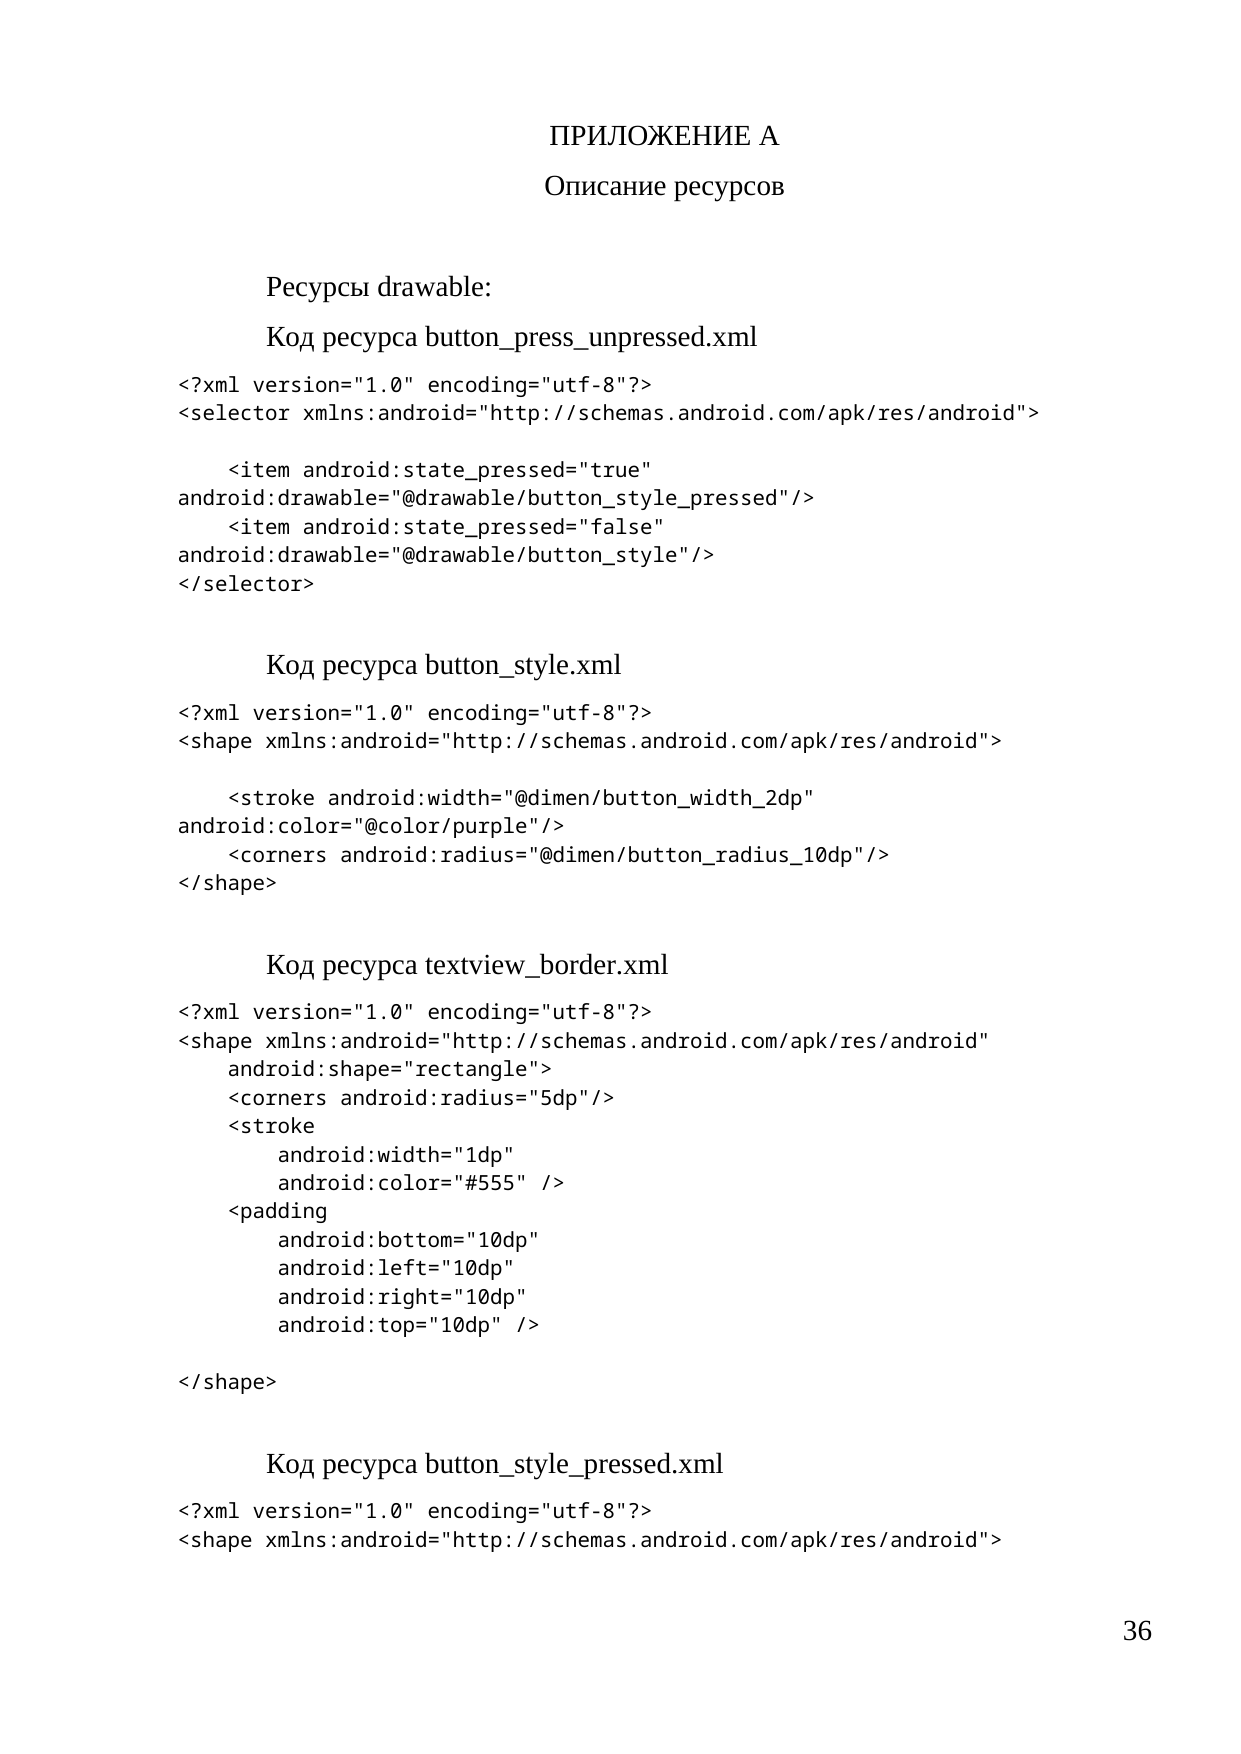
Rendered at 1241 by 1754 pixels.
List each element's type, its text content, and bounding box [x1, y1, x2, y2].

text Описание ресурсов [177, 168, 1152, 202]
text <?xml version="1.0" encoding="utf-8"?> <shape xmlns:android="http://schemas.android.com/apk/res/android"> <stroke android:width="@dimen/button_width_2dp" android:color="@color/purple"/> <corners android:radius="@dimen/button_radius_10dp"/> </shape> [177, 698, 1152, 897]
text Код ресурса button_style.xml [177, 647, 1152, 681]
subtitle ПРИЛОЖЕНИЕ А [177, 118, 1152, 152]
text <?xml version="1.0" encoding="utf-8"?> <shape xmlns:android="http://schemas.android.com/apk/res/android" android:shape="rectangle"> <corners android:radius="5dp"/> <stroke android:width="1dp" android:color="#555" /> <padding android:bottom="10dp" android:left="10dp" android:right="10dp" android:top="10dp" /> </shape> [177, 997, 1152, 1396]
text <?xml version="1.0" encoding="utf-8"?> <selector xmlns:android="http://schemas.android.com/apk/res/android"> <item android:state_pressed="true" android:drawable="@drawable/button_style_pressed"/> <item android:state_pressed="false" android:drawable="@drawable/button_style"/> </selector> [177, 370, 1152, 597]
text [177, 1496, 1152, 1610]
text Код ресурса textview_border.xml [177, 947, 1152, 981]
text Код ресурса button_press_unpressed.xml [177, 319, 1152, 353]
text Код ресурса button_style_pressed.xml [177, 1446, 1152, 1479]
text Ресурсы drawable: [177, 269, 1152, 303]
